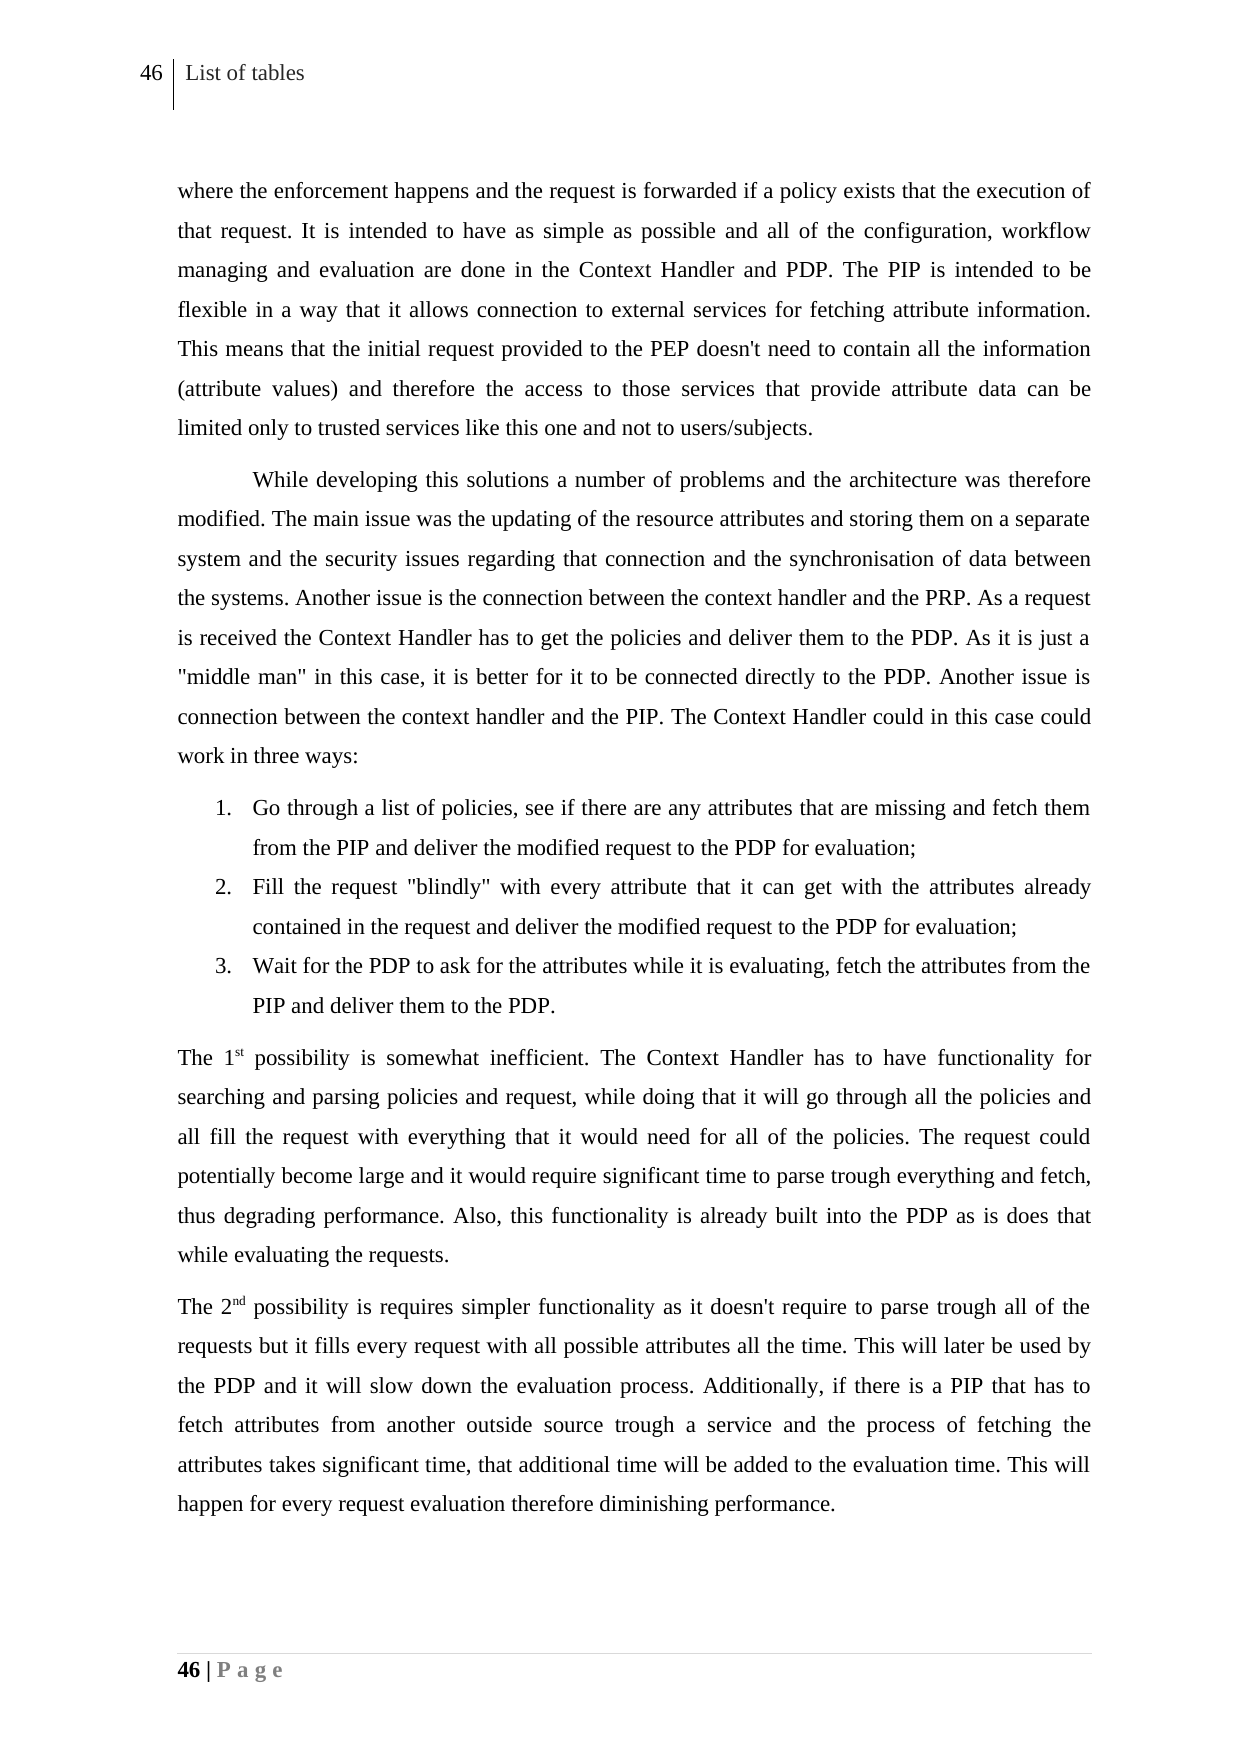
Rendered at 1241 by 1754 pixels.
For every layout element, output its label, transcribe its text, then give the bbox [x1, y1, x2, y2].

list Fill the request "blindly" with every attribute that it can get with the attributes already contained in the request and deliver the modified request to the PDP for evaluation; [215, 873, 1092, 939]
list Go through a list of policies, see if there are any attributes that are missing and fetch them from the PIP and deliver the modified request to the PDP for evaluation; [215, 794, 1092, 860]
text While developing this solutions a number of problems and the architecture was therefore modified. The main issue was the updating of the resource attributes and storing them on a separate system and the security issues regarding that connection and the synchronisation of data between the systems. Another issue is the connection between the context handler and the PRP. As a request is received the Context Handler has to get the policies and deliver them to the PDP. As it is just a "middle man" in this case, it is better for it to be connected directly to the PDP. Another issue is connection between the context handler and the PIP. The Context Handler could in this case could work in three ways: [177, 466, 1092, 769]
text The 1st possibility is somewhat inefficient. The Context Handler has to have functionality for searching and parsing policies and request, while doing that it will go through all the policies and all fill the request with everything that it would need for all of the policies. The request could potentially become large and it would require significant time to parse trough everything and fetch, thus degrading performance. Also, this functionality is already built into the PDP as is does that while evaluating the requests. [177, 1044, 1092, 1267]
text The 2nd possibility is requires simpler functionality as it doesn't require to parse trough all of the requests but it fills every request with all possible attributes all the time. This will later be used by the PDP and it will slow down the evaluation process. Additionally, if there is a PIP that has to fetch attributes from another outside source trough a service and the process of fetching the attributes takes significant time, that additional time will be added to the evaluation time. This will happen for every request evaluation therefore diminishing performance. [177, 1293, 1092, 1517]
list Wait for the PDP to ask for the attributes while it is evaluating, fetch the attributes from the PIP and deliver them to the PDP. [215, 952, 1092, 1018]
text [177, 177, 1092, 440]
